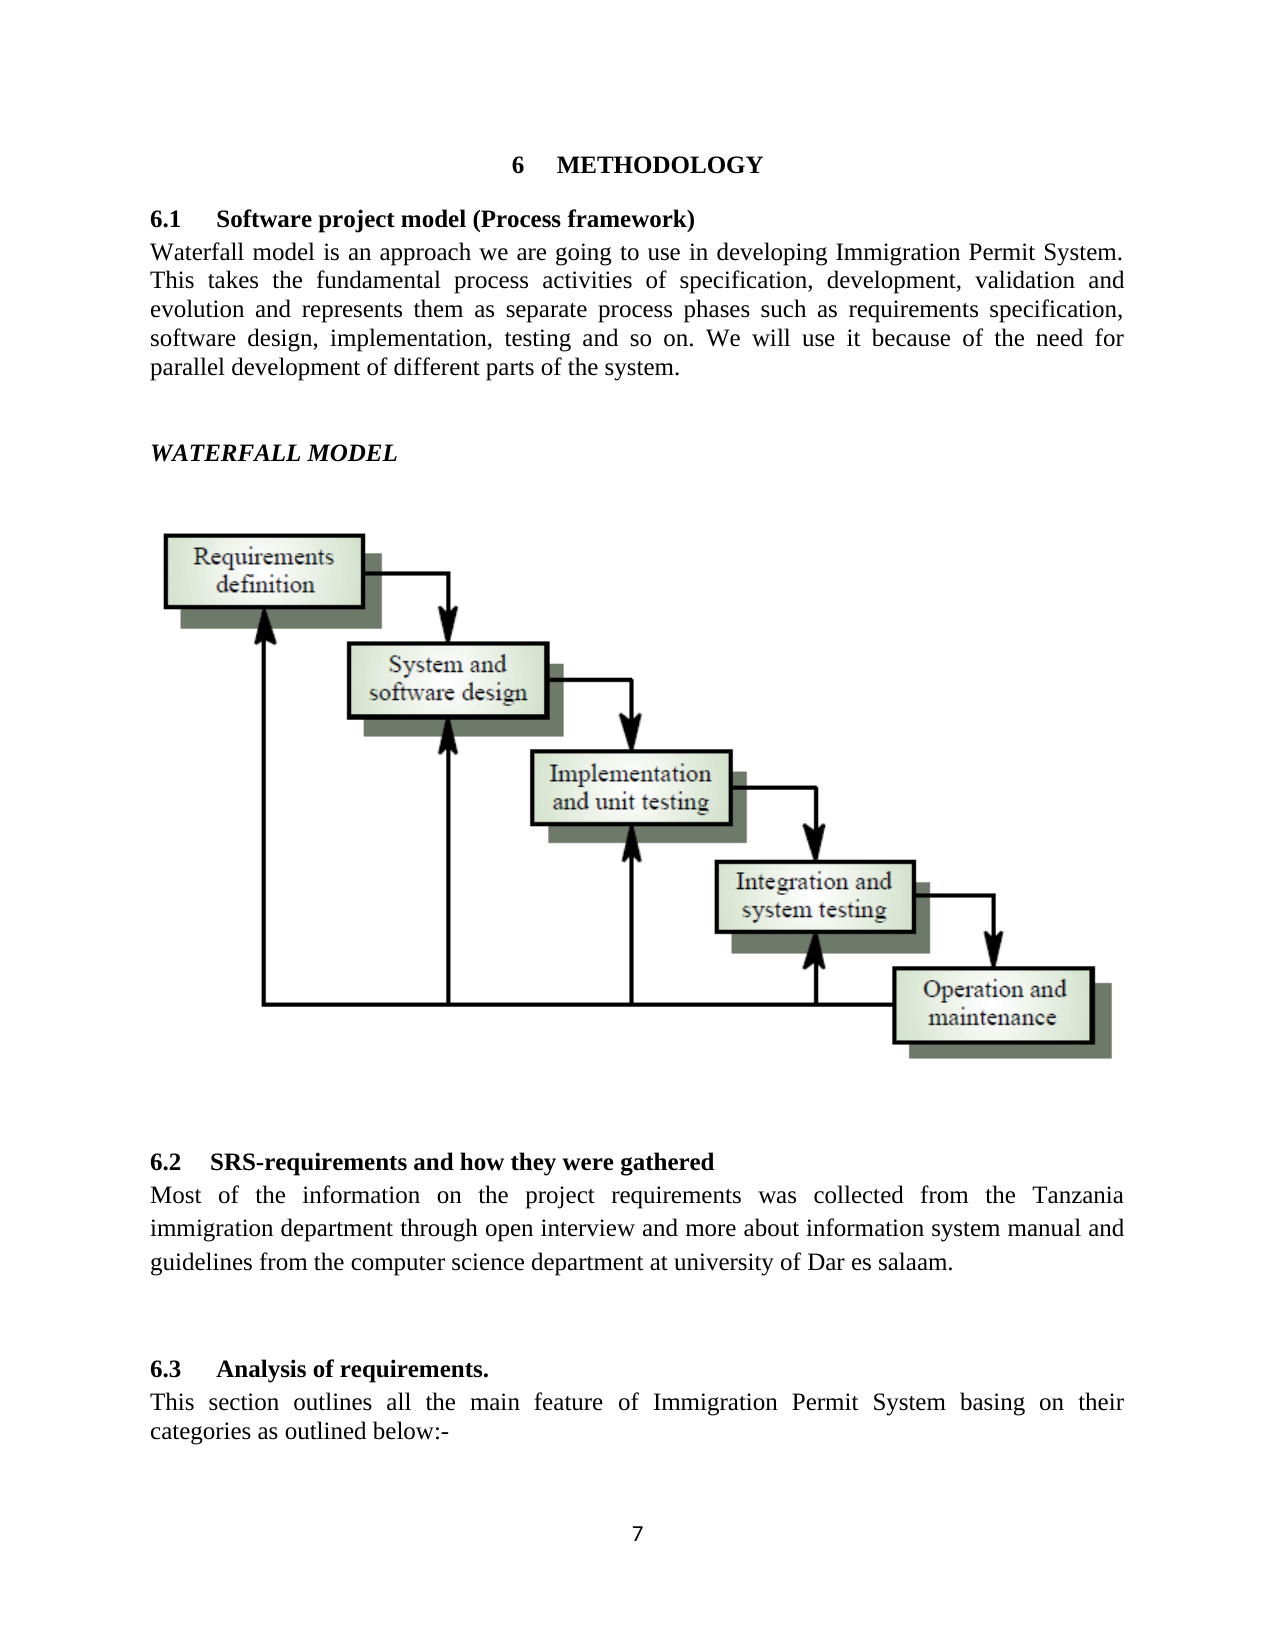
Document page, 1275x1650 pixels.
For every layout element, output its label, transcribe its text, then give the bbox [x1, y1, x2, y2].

picture [150, 524, 1125, 1070]
subtitle METHODOLOGY [150, 150, 1125, 179]
subtitle Analysis of requirements. [150, 1354, 1125, 1383]
text Most of the information on the project requirements was collected from the Tanzania immigration department through open interview and more about information system manual and guidelines from the computer science department at university of Dar es salaam. [150, 1181, 1125, 1275]
subtitle SRS-requirements and how they were gathered [150, 1147, 1125, 1176]
text Waterfall model is an approach we are going to use in developing Immigration Permit System. This takes the fundamental process activities of specification, development, validation and evolution and represents them as separate process phases such as requirements specification, software design, implementation, testing and so on. We will use it because of the need for parallel development of different parts of the system. [150, 237, 1125, 381]
text WATERFALL MODEL [150, 438, 1125, 467]
subtitle Software project model (Process framework) [150, 204, 1125, 233]
text This section outlines all the main feature of Immigration Permit System basing on their categories as outlined below:- [150, 1387, 1125, 1445]
